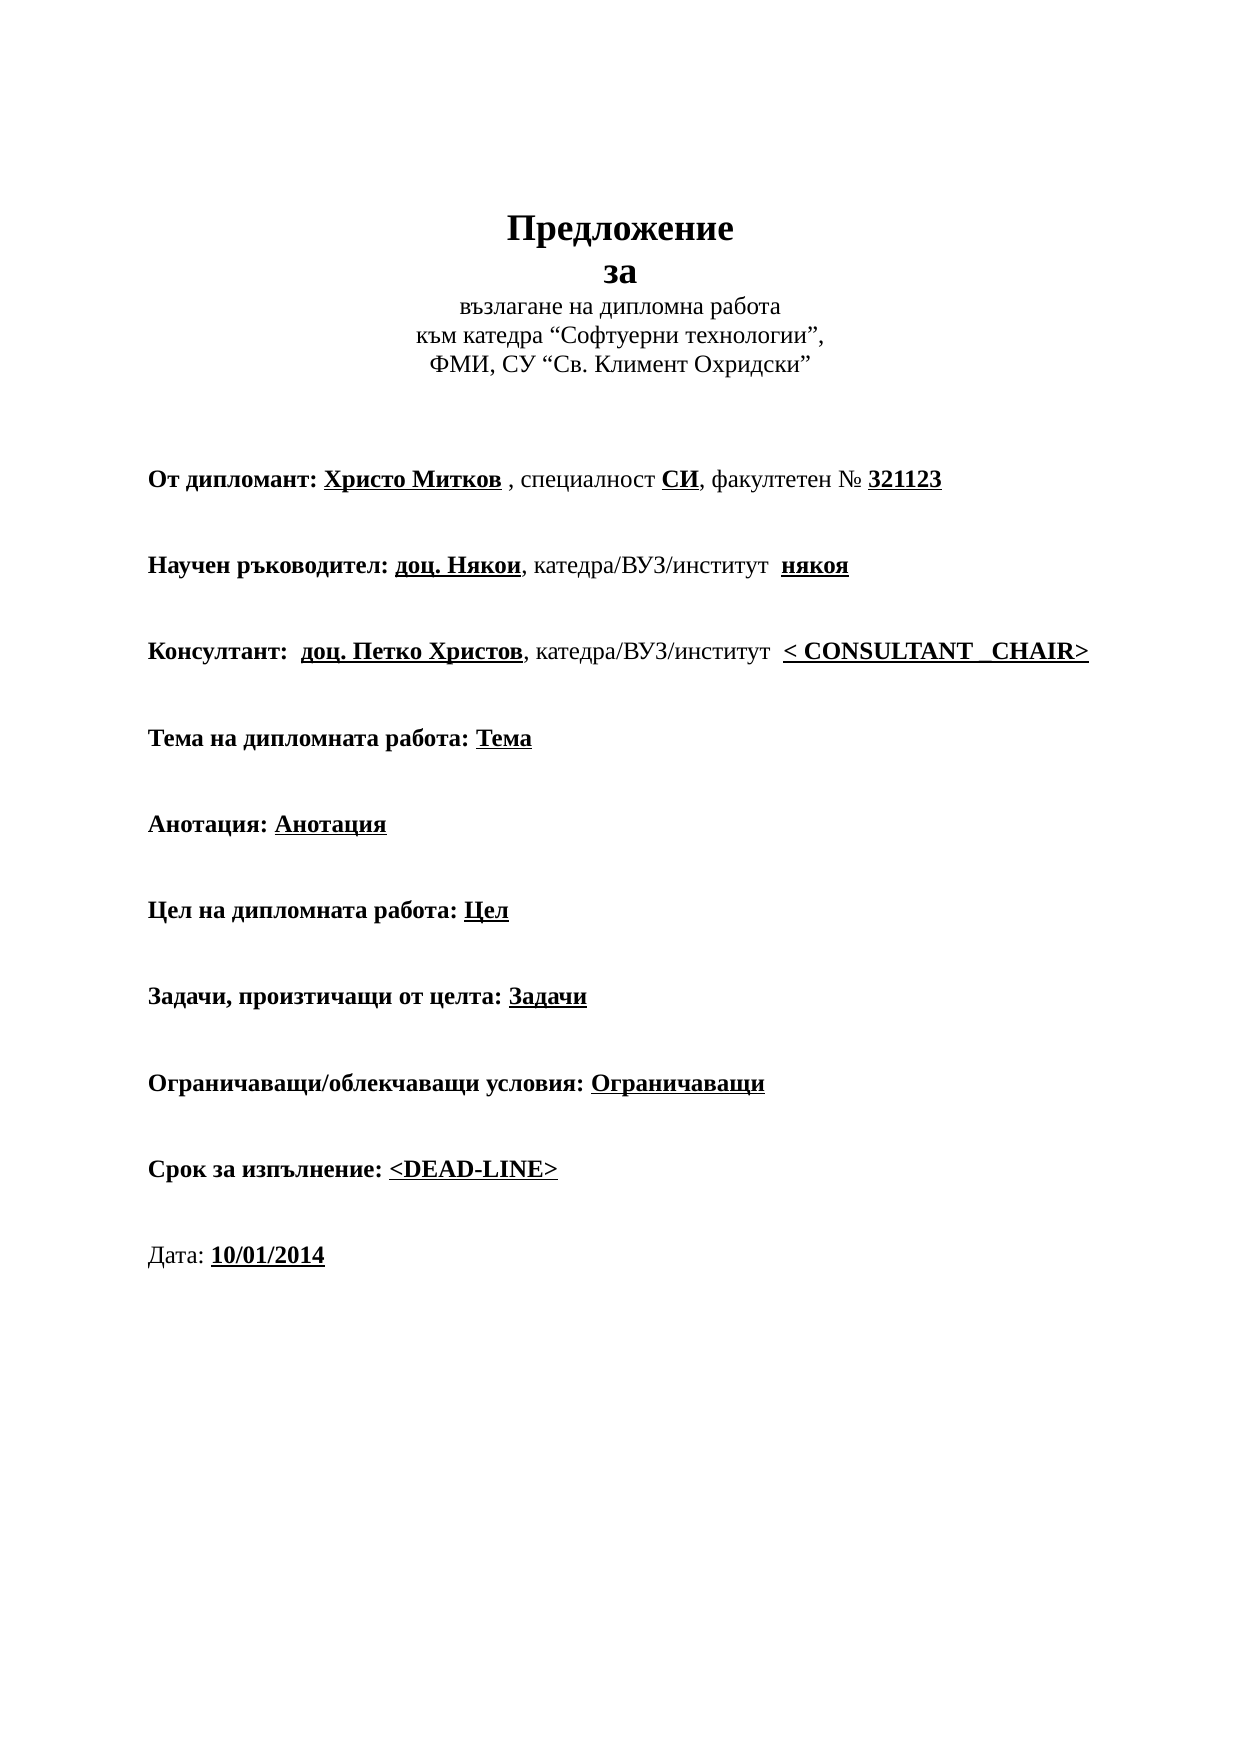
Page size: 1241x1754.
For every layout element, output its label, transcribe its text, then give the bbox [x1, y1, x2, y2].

text От дипломант: Христо Митков , специалност СИ, факултетен № 321123 [148, 464, 1093, 493]
text Срок за изпълнение: <DEAD-LINE> [148, 1154, 1093, 1183]
text Консултант: доц. Петко Христов, катедра/ВУЗ/институт < CONSULTANT _CHAIR> [148, 636, 1093, 665]
text Предложение [148, 205, 1093, 248]
text Тема на дипломната работа: Тема [148, 723, 1093, 751]
text Научен ръководител: доц. Някои, катедра/ВУЗ/институт някоя [148, 550, 1093, 579]
text Анотация: Анотация [148, 809, 1093, 838]
text към катедра “Софтуерни технологии”, [148, 320, 1093, 349]
text Дата: 10/01/2014 [148, 1240, 1093, 1269]
text Ограничаващи/облекчаващи условия: Ограничаващи [148, 1068, 1093, 1096]
text Цел на дипломната работа: Цел [148, 895, 1093, 924]
text за [148, 248, 1093, 291]
text ФМИ, СУ “Св. Климент Охридски” [148, 349, 1093, 378]
text Задачи, произтичащи от целта: Задачи [148, 981, 1093, 1010]
text възлагане на дипломна работа [148, 291, 1093, 320]
